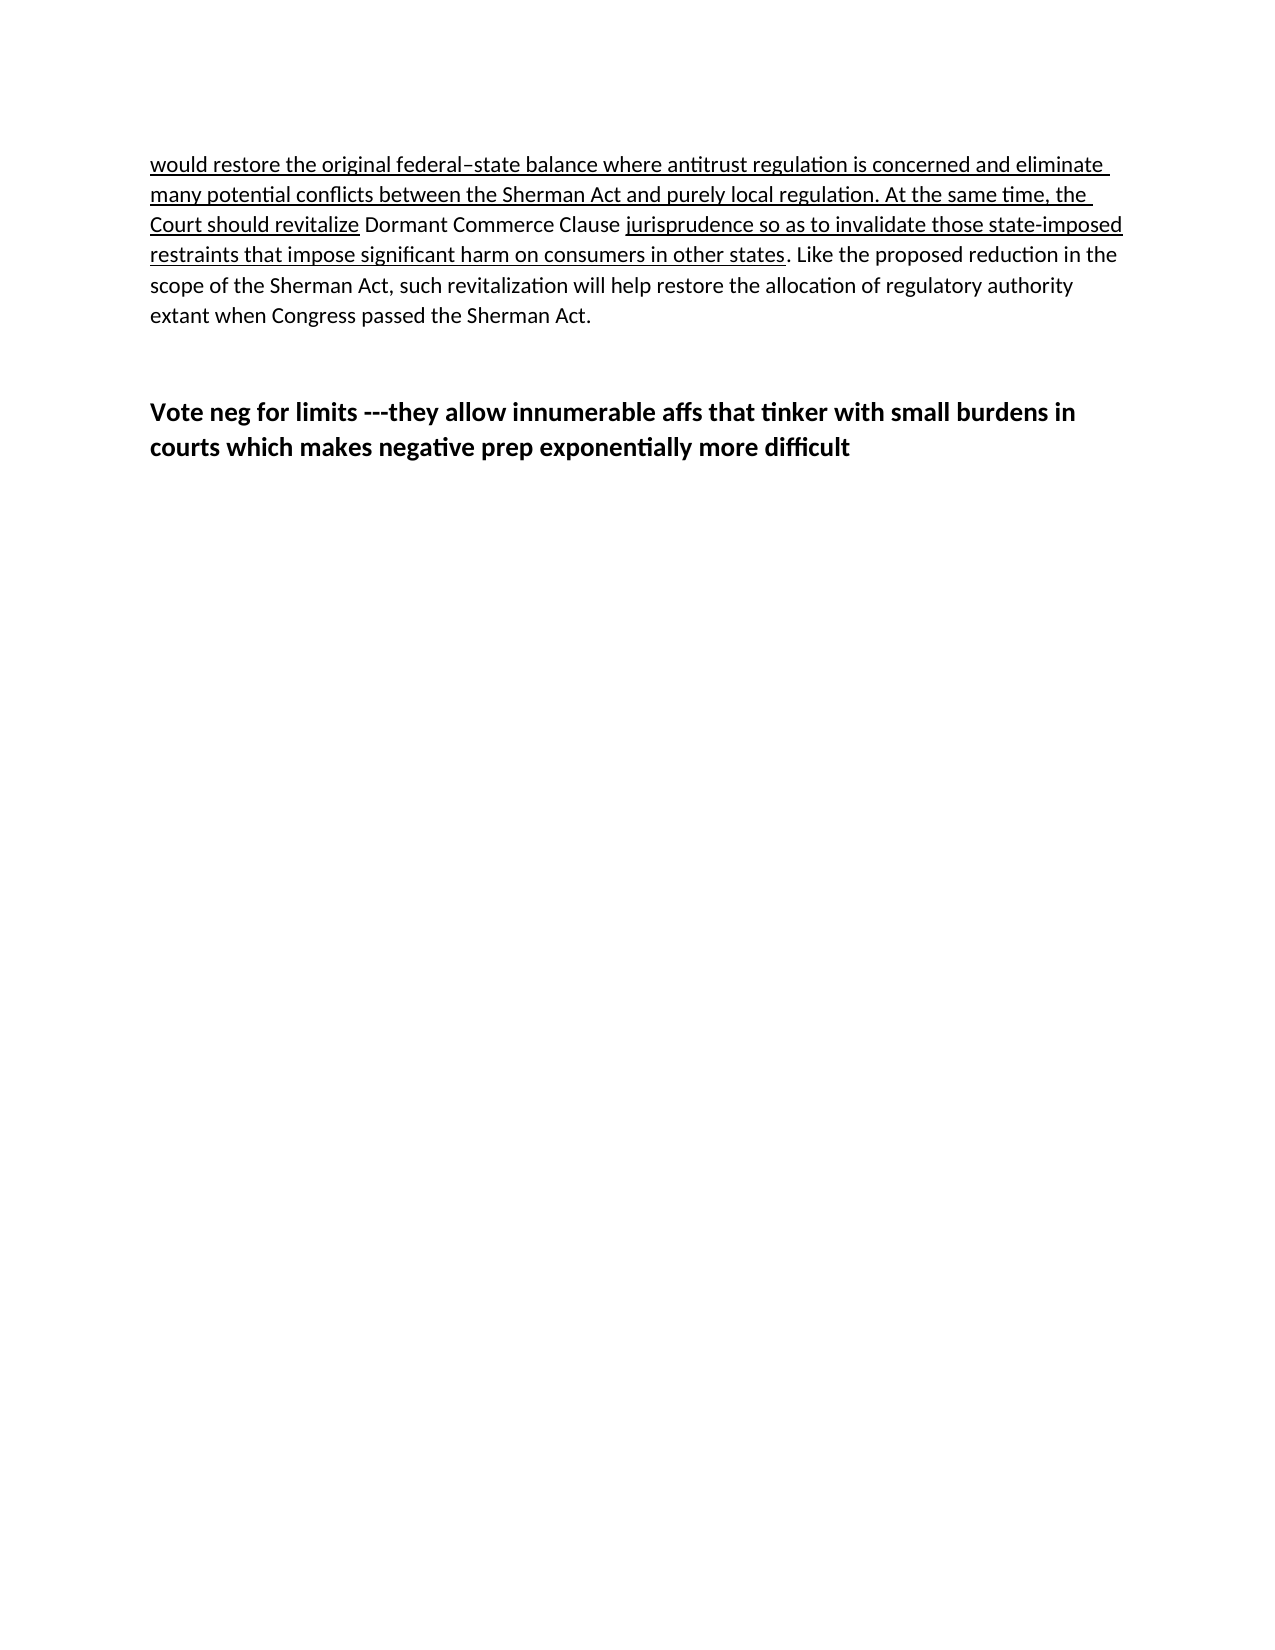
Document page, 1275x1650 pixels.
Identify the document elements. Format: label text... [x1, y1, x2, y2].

subtitle Vote neg for limits ---they allow innumerable affs that tinker with small burdens in courts which makes negative prep exponentially more difficult [150, 395, 1125, 463]
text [150, 150, 1125, 329]
